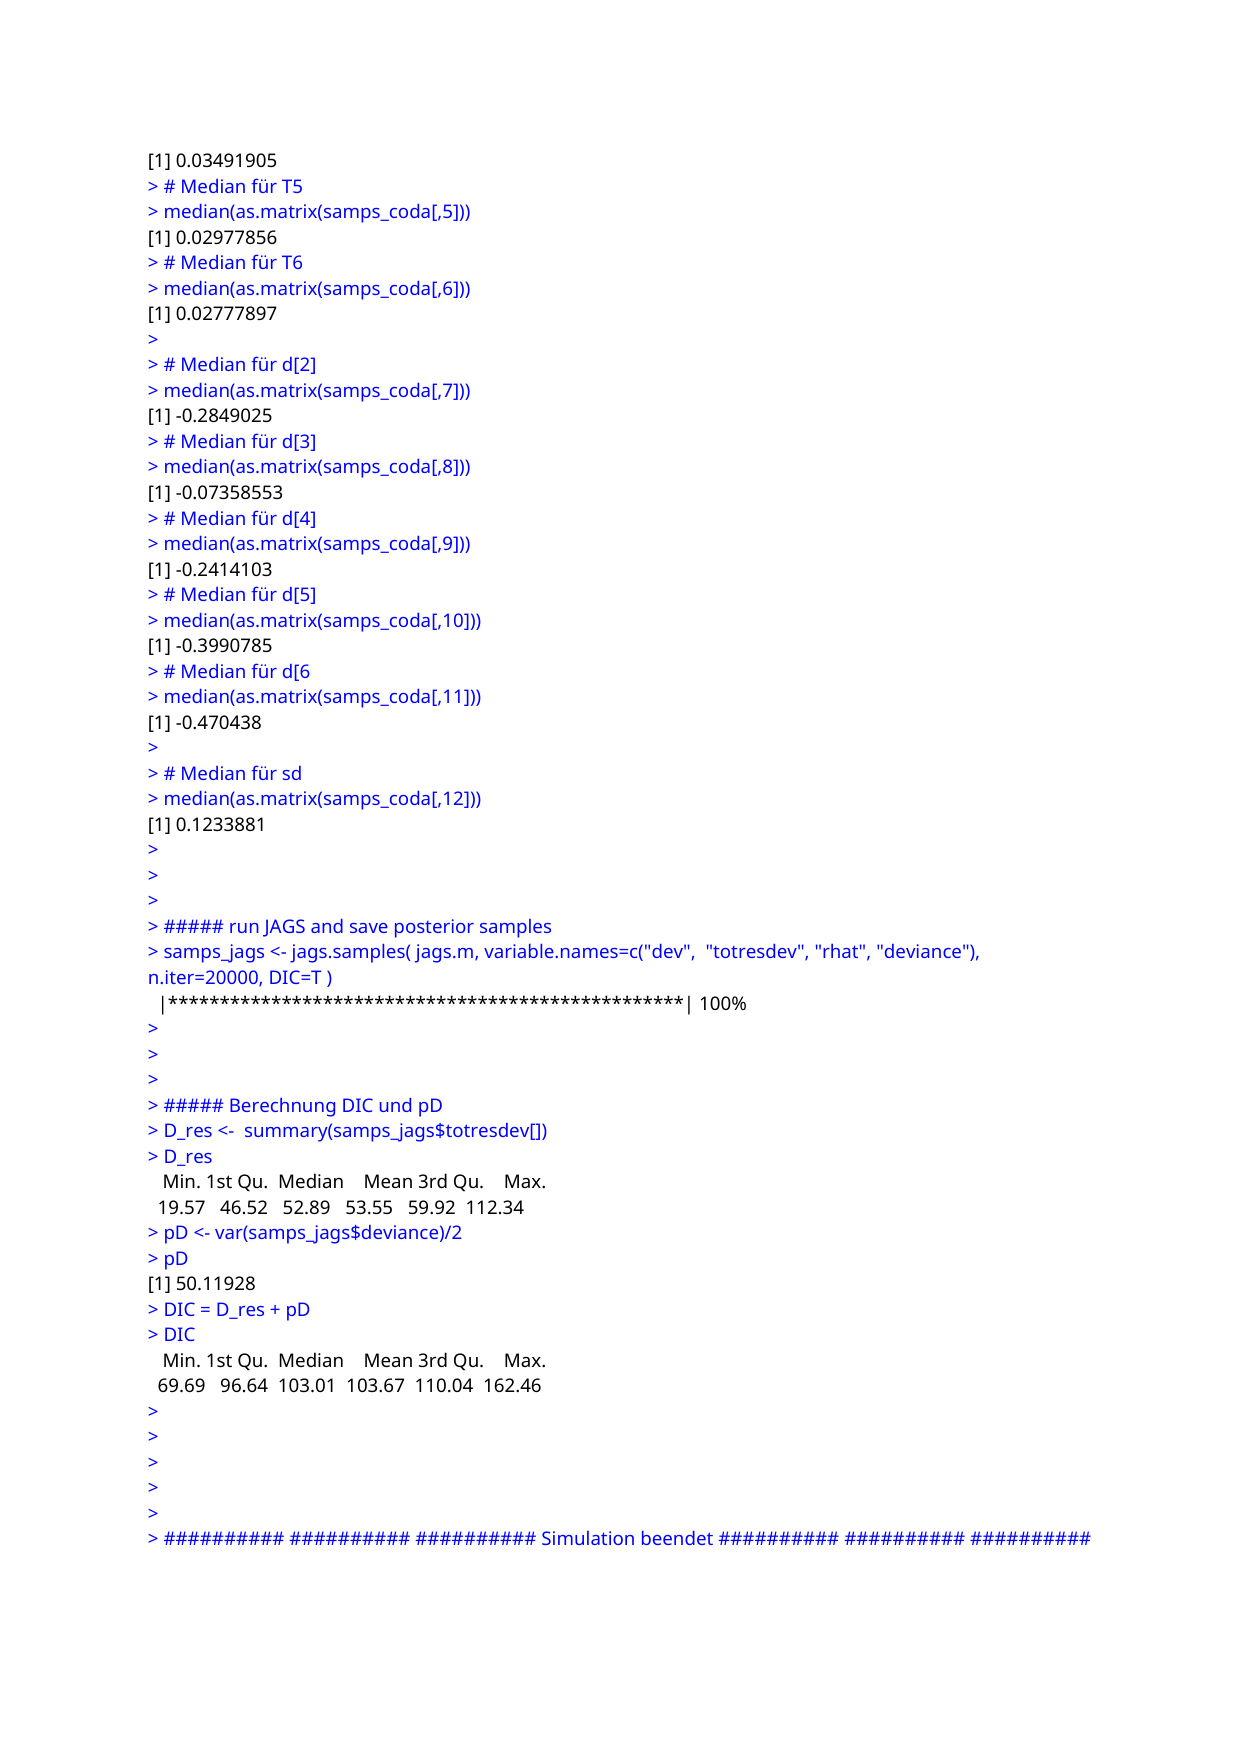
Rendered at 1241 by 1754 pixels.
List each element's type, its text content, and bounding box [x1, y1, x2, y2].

text > median(as.matrix(samps_coda[,8])) [148, 454, 1093, 479]
text > [148, 1015, 1093, 1041]
text > [148, 1500, 1093, 1526]
text > pD <- var(samps_jags$deviance)/2 [148, 1219, 1093, 1245]
text > median(as.matrix(samps_coda[,10])) [148, 607, 1093, 632]
text > median(as.matrix(samps_coda[,12])) [148, 786, 1093, 811]
text |**************************************************| 100% [148, 990, 1093, 1015]
text > ##### Berechnung DIC und pD [148, 1092, 1093, 1117]
text [1] 0.02777897 [148, 301, 1093, 326]
text > DIC = D_res + pD [148, 1296, 1093, 1322]
text > samps_jags <- jags.samples( jags.m, variable.names=c("dev", "totresdev", "rhat", "deviance"), n.iter=20000, DIC=T ) [148, 939, 1093, 990]
text > # Median für d[5] [148, 581, 1093, 607]
text > D_res <- summary(samps_jags$totresdev[]) [148, 1117, 1093, 1143]
text > [148, 862, 1093, 888]
text > median(as.matrix(samps_coda[,6])) [148, 275, 1093, 301]
text > # Median für d[6 [148, 658, 1093, 683]
text > [148, 1066, 1093, 1092]
text 19.57 46.52 52.89 53.55 59.92 112.34 [148, 1194, 1093, 1219]
text > # Median für sd [148, 760, 1093, 786]
text > [148, 1041, 1093, 1066]
text > [148, 837, 1093, 862]
text [1] -0.07358553 [148, 479, 1093, 505]
text > # Median für d[2] [148, 352, 1093, 377]
text > pD [148, 1245, 1093, 1271]
text > [148, 888, 1093, 913]
text 69.69 96.64 103.01 103.67 110.04 162.46 [148, 1373, 1093, 1398]
text > median(as.matrix(samps_coda[,11])) [148, 683, 1093, 709]
text > # Median für d[3] [148, 428, 1093, 454]
text > median(as.matrix(samps_coda[,7])) [148, 377, 1093, 403]
text [1] 0.02977856 [148, 224, 1093, 250]
text > # Median für T6 [148, 250, 1093, 275]
text > DIC [148, 1322, 1093, 1347]
text [1] -0.3990785 [148, 632, 1093, 658]
text [1] -0.2849025 [148, 403, 1093, 428]
text > [148, 1398, 1093, 1424]
text [1] -0.470438 [148, 709, 1093, 734]
text > [148, 1475, 1093, 1500]
text [1] -0.2414103 [148, 556, 1093, 581]
text > [148, 734, 1093, 760]
text Min. 1st Qu. Median Mean 3rd Qu. Max. [148, 1347, 1093, 1373]
text > median(as.matrix(samps_coda[,5])) [148, 199, 1093, 224]
text > [148, 326, 1093, 352]
text > D_res [148, 1143, 1093, 1168]
text > # Median für d[4] [148, 505, 1093, 530]
text > [148, 1424, 1093, 1449]
text > [148, 1449, 1093, 1475]
text > median(as.matrix(samps_coda[,9])) [148, 530, 1093, 556]
text > ##### run JAGS and save posterior samples [148, 913, 1093, 939]
text [1] 50.11928 [148, 1271, 1093, 1296]
text [1] 0.03491905 [148, 148, 1093, 173]
text > # Median für T5 [148, 173, 1093, 199]
text [1] 0.1233881 [148, 811, 1093, 837]
text Min. 1st Qu. Median Mean 3rd Qu. Max. [148, 1168, 1093, 1194]
text > ########## ########## ########## Simulation beendet ########## ########## ########## [148, 1526, 1093, 1551]
